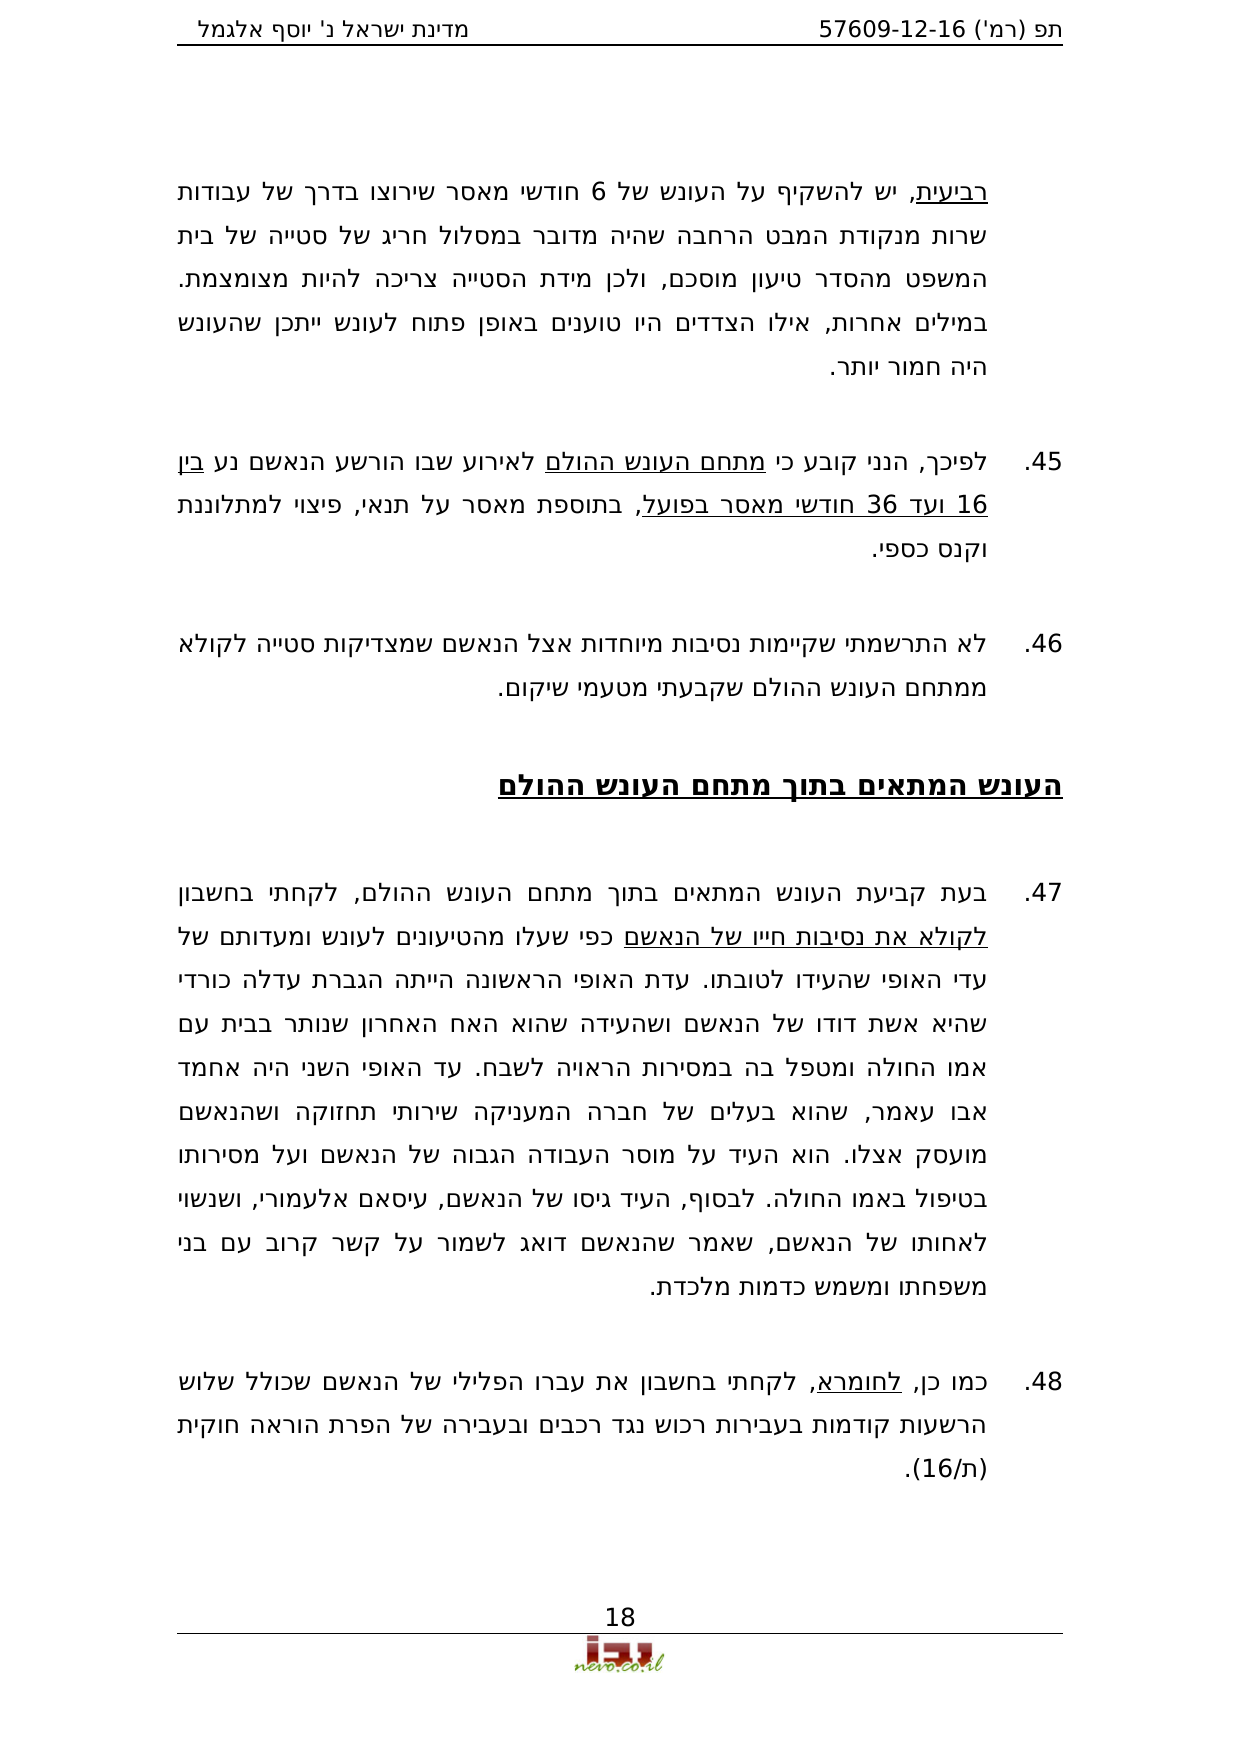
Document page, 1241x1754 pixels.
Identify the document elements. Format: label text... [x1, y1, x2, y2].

text 48. כמו כן, לחומרא, לקחתי בחשבון את עברו הפלילי של הנאשם שכולל שלוש הרשעות קודמות בעבירות רכוש נגד רכבים ובעבירה של הפרת הוראה חוקית (ת/16). [177, 1367, 1063, 1483]
text רביעית, יש להשקיף על העונש של 6 חודשי מאסר שירוצו בדרך של עבודות שרות מנקודת המבט הרחבה שהיה מדובר במסלול חריג של סטייה של בית המשפט מהסדר טיעון מוסכם, ולכן מידת הסטייה צריכה להיות מצומצמת. במילים אחרות, אילו הצדדים היו טוענים באופן פתוח לעונש ייתכן שהעונש היה חמור יותר. [177, 177, 988, 381]
text העונש המתאים בתוך מתחם העונש ההולם [177, 768, 1063, 802]
text 47. בעת קביעת העונש המתאים בתוך מתחם העונש ההולם, לקחתי בחשבון לקולא את נסיבות חייו של הנאשם כפי שעלו מהטיעונים לעונש ומעדותם של עדי האופי שהעידו לטובתו. עדת האופי הראשונה הייתה הגברת עדלה כורדי שהיא אשת דודו של הנאשם ושהעידה שהוא האח האחרון שנותר בבית עם אמו החולה ומטפל בה במסירות הראויה לשבח. עד האופי השני היה אחמד אבו עאמר, שהוא בעלים של חברה המעניקה שירותי תחזוקה ושהנאשם מועסק אצלו. הוא העיד על מוסר העבודה הגבוה של הנאשם ועל מסירותו בטיפול באמו החולה. לבסוף, העיד גיסו של הנאשם, עיסאם אלעמורי, ושנשוי לאחותו של הנאשם, שאמר שהנאשם דואג לשמור על קשר קרוב עם בני משפחתו ומשמש כדמות מלכדת. [177, 878, 1063, 1301]
text 45. לפיכך, הנני קובע כי מתחם העונש ההולם לאירוע שבו הורשע הנאשם נע בין 16 ועד 36 חודשי מאסר בפועל, בתוספת מאסר על תנאי, פיצוי למתלוננת וקנס כספי. [177, 447, 1063, 564]
picture [574, 1635, 666, 1673]
text 46. לא התרשמתי שקיימות נסיבות מיוחדות אצל הנאשם שמצדיקות סטייה לקולא ממתחם העונש ההולם שקבעתי מטעמי שיקום. [177, 629, 1063, 702]
